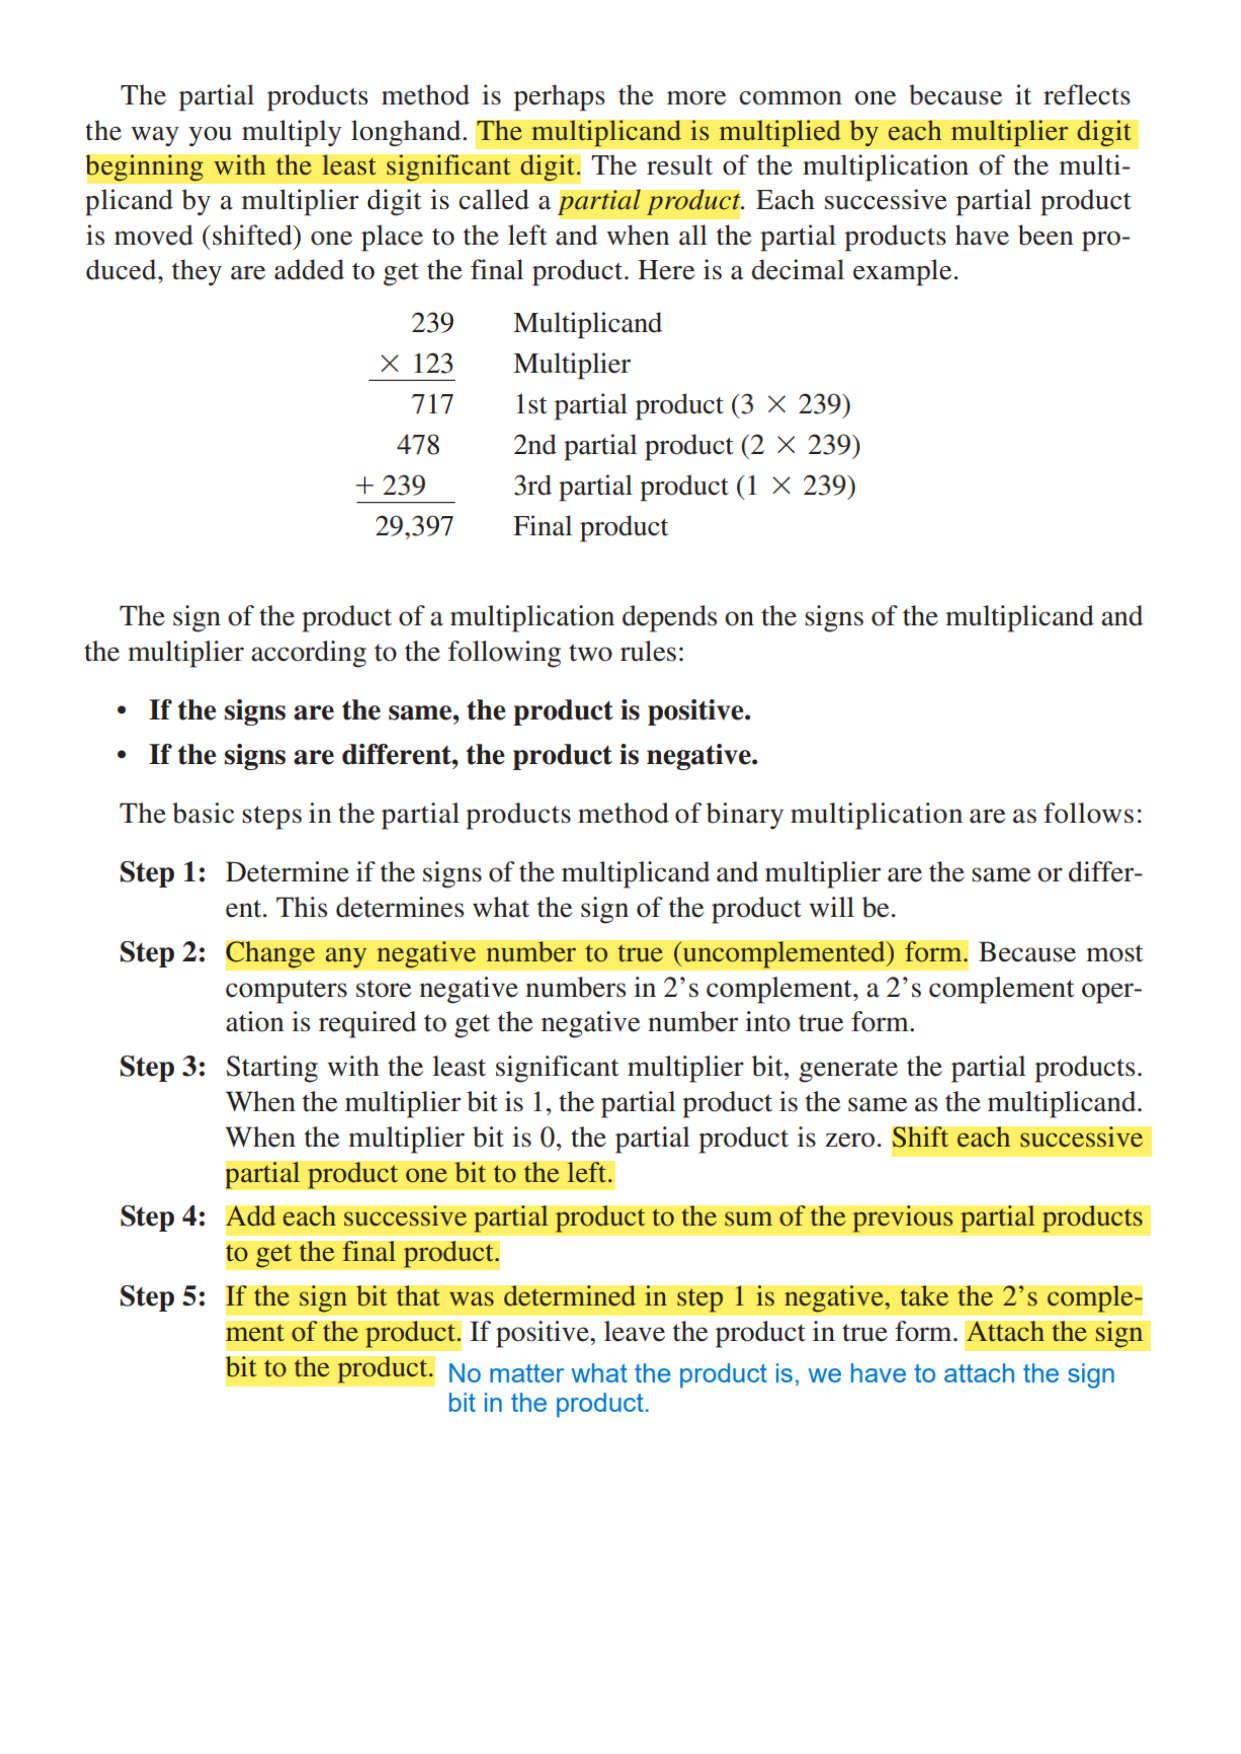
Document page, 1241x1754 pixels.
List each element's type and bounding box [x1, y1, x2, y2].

picture [75, 75, 1166, 575]
picture [75, 593, 1166, 1427]
